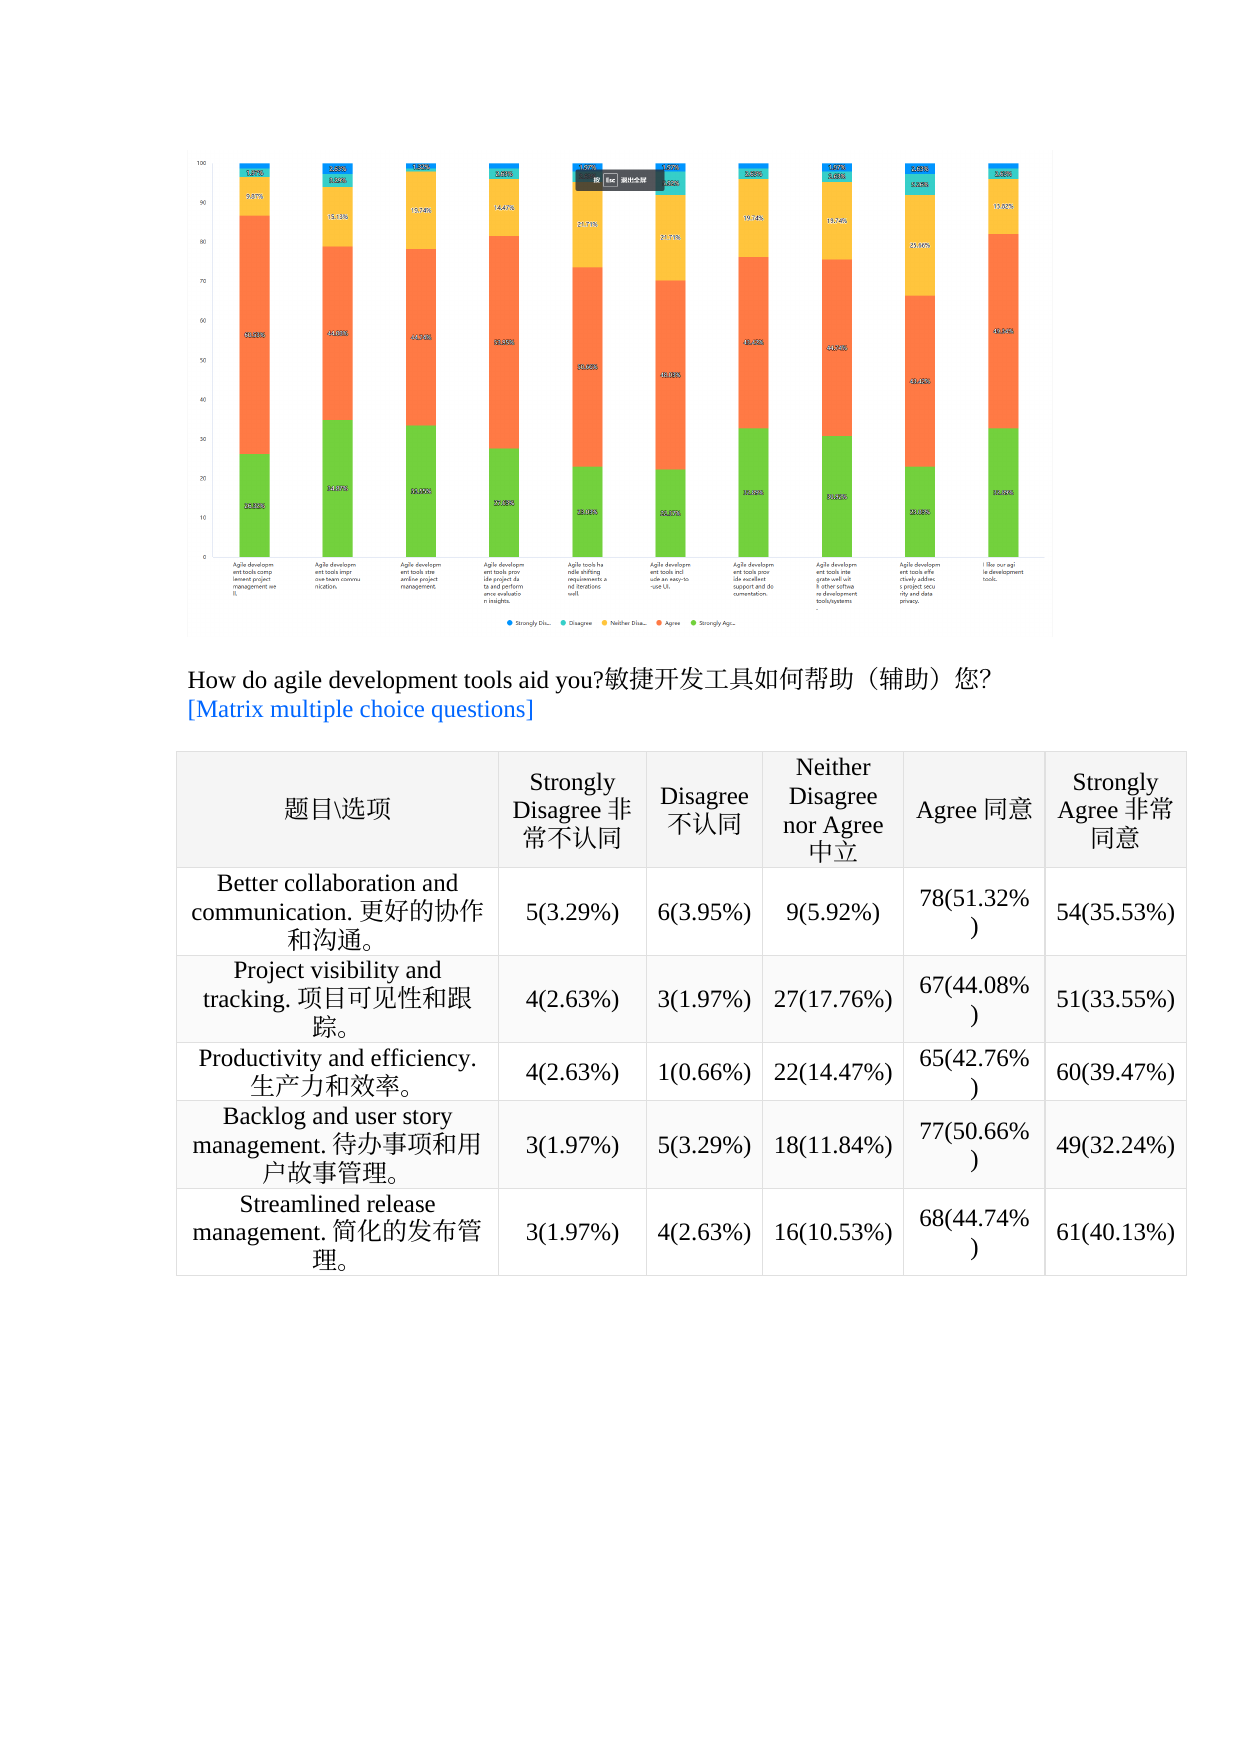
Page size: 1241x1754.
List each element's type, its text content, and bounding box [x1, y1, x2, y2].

table_cell Streamlined release management. 简化的发布管理。 [177, 1189, 498, 1275]
table_cell 77(50.66%) [904, 1101, 1044, 1188]
table_cell 18(11.84%) [763, 1101, 903, 1188]
table_cell 61(40.13%) [1046, 1189, 1186, 1275]
table_cell Productivity and efficiency. 生产力和效率。 [177, 1043, 498, 1100]
table_cell Backlog and user story management. 待办事项和用户故事管理。 [177, 1101, 498, 1188]
table_cell 3(1.97%) [499, 1189, 646, 1275]
table_cell 5(3.29%) [499, 868, 646, 954]
table_cell 49(32.24%) [1046, 1101, 1186, 1188]
table_cell 16(10.53%) [763, 1189, 903, 1275]
text How do agile development tools aid you?敏捷开发工具如何帮助（辅助）您？ [Matrix multiple choice questions] [187, 665, 1053, 722]
table_cell 60(39.47%) [1046, 1043, 1186, 1100]
table_cell 1(0.66%) [647, 1043, 762, 1100]
table_cell 65(42.76%) [904, 1043, 1044, 1100]
table_cell 3(1.97%) [647, 956, 762, 1042]
table_header Strongly Agree 非常同意 [1046, 752, 1186, 867]
table_cell 27(17.76%) [763, 956, 903, 1042]
table_cell 4(2.63%) [499, 956, 646, 1042]
table_header Agree 同意 [904, 752, 1044, 867]
table_cell 9(5.92%) [763, 868, 903, 954]
table_cell 67(44.08%) [904, 956, 1044, 1042]
table_cell 54(35.53%) [1046, 868, 1186, 954]
table_cell 3(1.97%) [499, 1101, 646, 1188]
table_cell 51(33.55%) [1046, 956, 1186, 1042]
table_cell 5(3.29%) [647, 1101, 762, 1188]
table_cell Project visibility and tracking. 项目可见性和跟踪。 [177, 956, 498, 1042]
table_cell 68(44.74%) [904, 1189, 1044, 1275]
table_cell 78(51.32%) [904, 868, 1044, 954]
picture [187, 150, 1053, 637]
table_cell Better collaboration and communication. 更好的协作和沟通。 [177, 868, 498, 954]
table_cell 4(2.63%) [499, 1043, 646, 1100]
table_header Neither Disagree nor Agree 中立 [763, 752, 903, 867]
table_cell 22(14.47%) [763, 1043, 903, 1100]
table_header 题目\选项 [177, 752, 498, 867]
table_cell 4(2.63%) [647, 1189, 762, 1275]
table_header Strongly Disagree 非常不认同 [499, 752, 646, 867]
table_header Disagree 不认同 [647, 752, 762, 867]
table_cell 6(3.95%) [647, 868, 762, 954]
